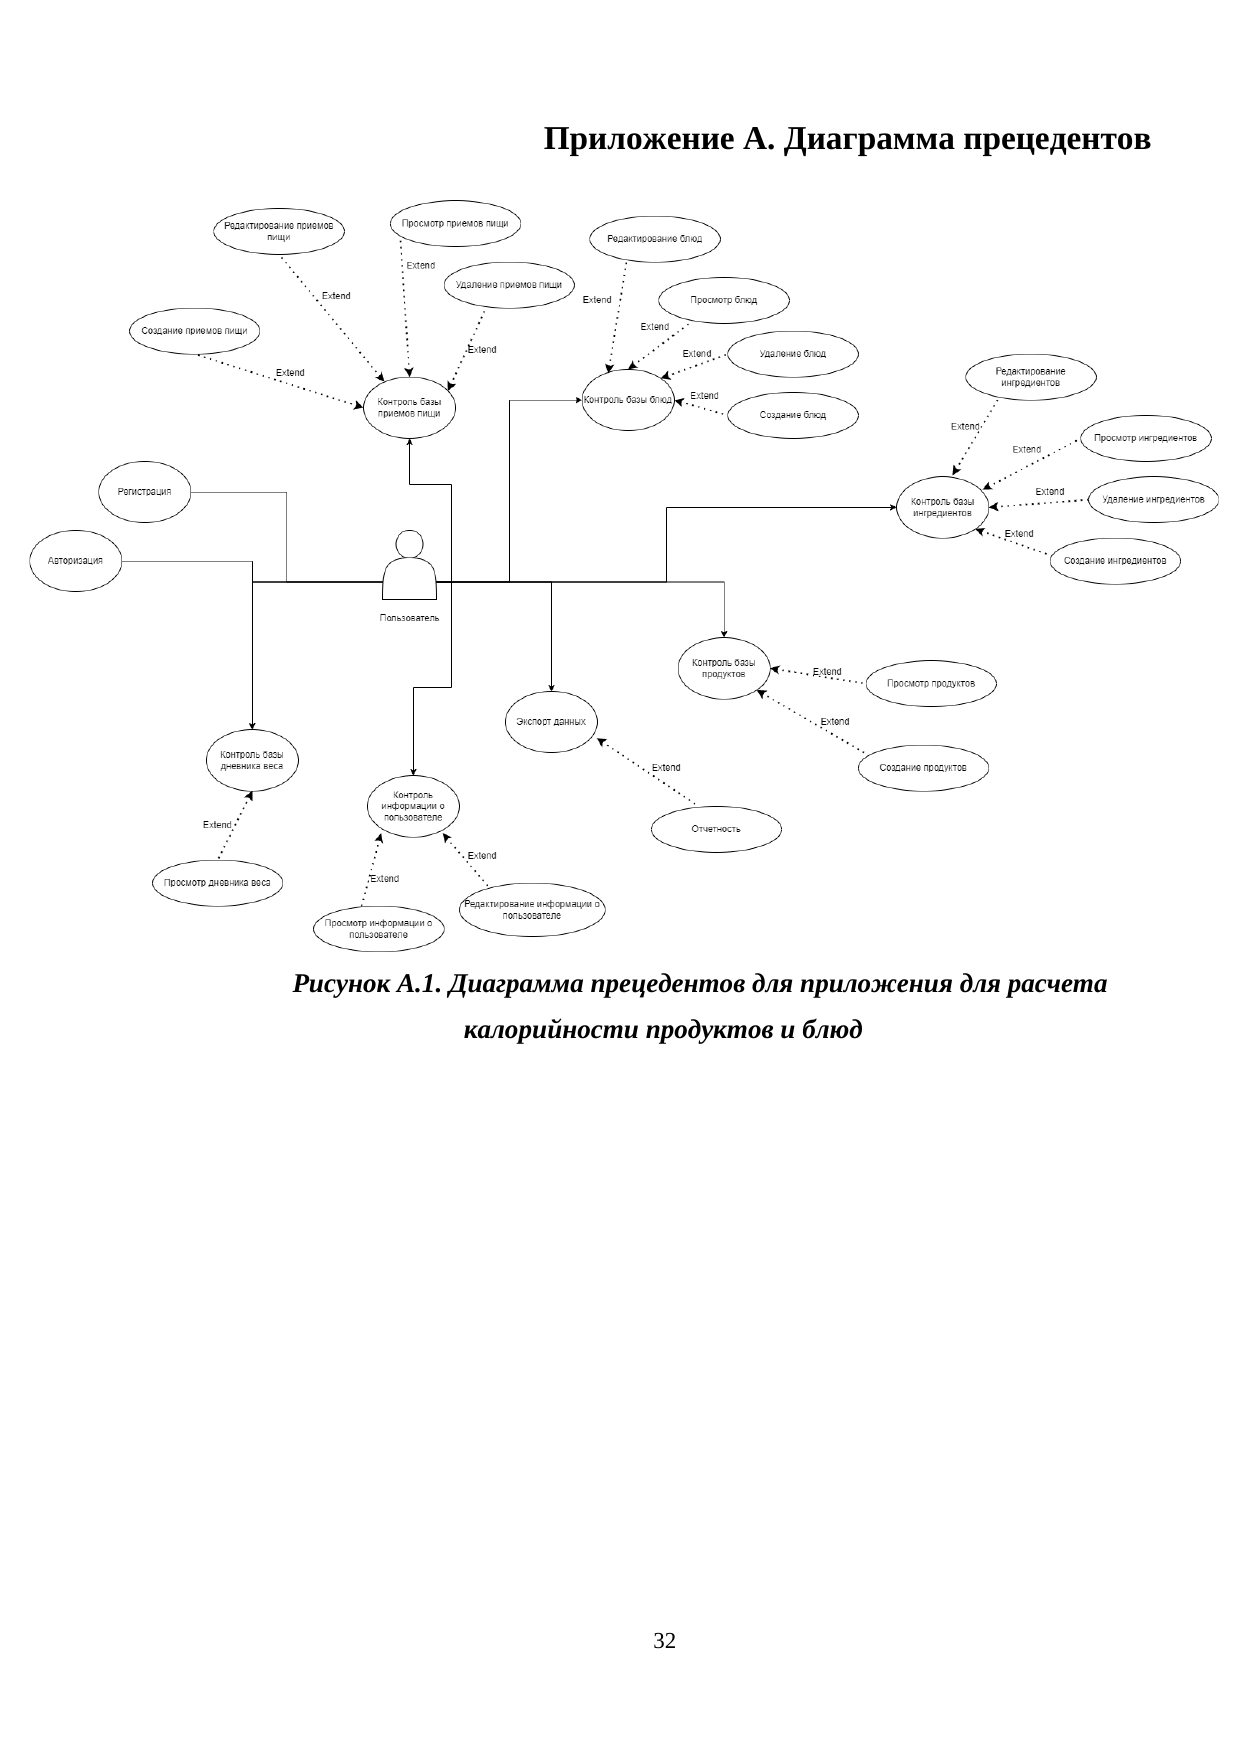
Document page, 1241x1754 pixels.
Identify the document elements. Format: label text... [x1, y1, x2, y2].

title Приложение А. Диаграмма прецедентов [177, 118, 1152, 156]
text Рисунок А.1. Диаграмма прецедентов для приложения для расчета калорийности продуктов и блюд [177, 967, 1152, 1044]
picture [29, 200, 1219, 952]
